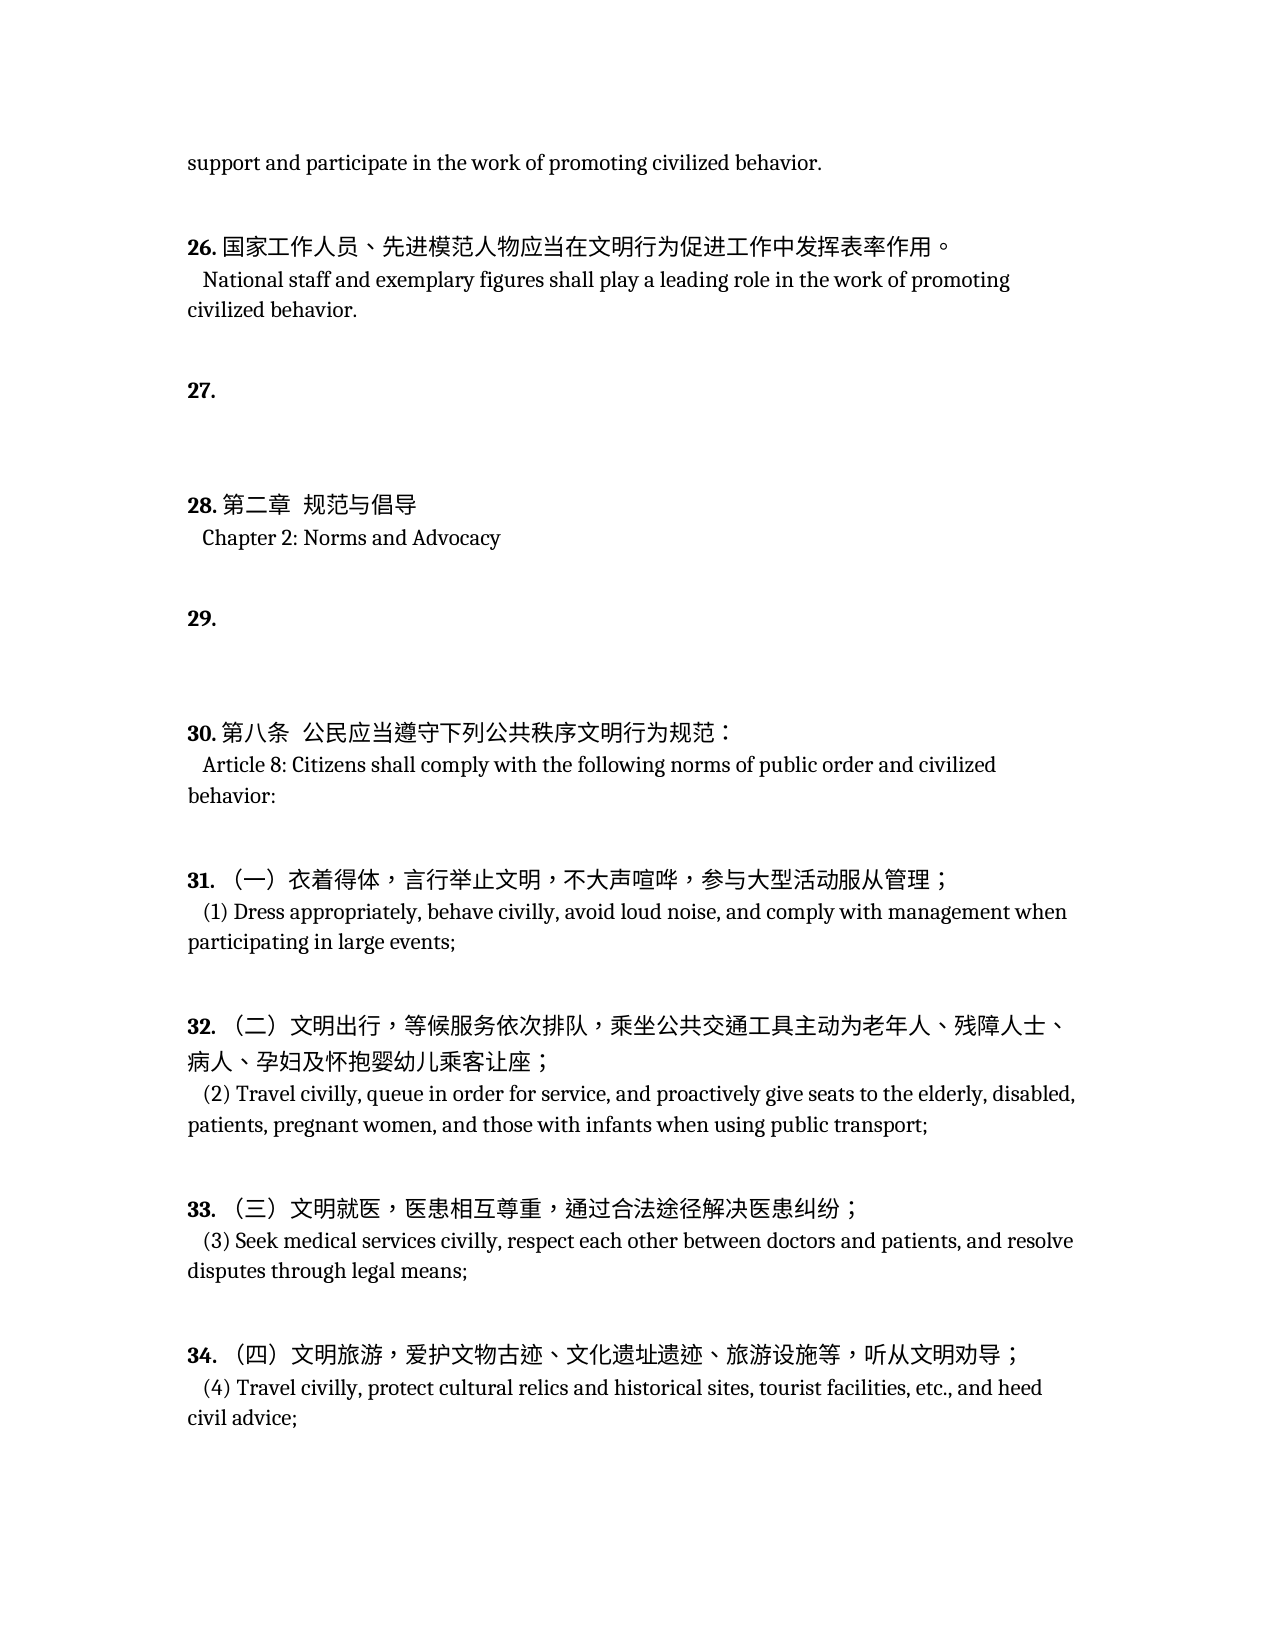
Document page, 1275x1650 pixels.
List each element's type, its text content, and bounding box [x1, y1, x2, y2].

text 32. （二）文明出行，等候服务依次排队，乘坐公共交通工具主动为老年人、残障人士、病人、孕妇及怀抱婴幼儿乘客让座； (2) Travel civilly, queue in order for service, and proactively give seats to the elderly, disabled, patients, pregnant women, and those with infants when using public transport; [187, 1010, 1087, 1168]
text 28. 第二章 规范与倡导 Chapter 2: Norms and Advocacy [187, 489, 1087, 581]
text 27. [187, 378, 1087, 464]
text 26. 国家工作人员、先进模范人物应当在文明行为促进工作中发挥表率作用。 National staff and exemplary figures shall play a leading role in the work of promoting civilized behavior. [187, 231, 1087, 353]
text 33. （三）文明就医，医患相互尊重，通过合法途径解决医患纠纷； (3) Seek medical services civilly, respect each other between doctors and patients, and resolve disputes through legal means; [187, 1193, 1087, 1314]
text 30. 第八条 公民应当遵守下列公共秩序文明行为规范： Article 8: Citizens shall comply with the following norms of public order and civilized behavior: [187, 717, 1087, 839]
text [187, 150, 1087, 207]
text 31. （一）衣着得体，言行举止文明，不大声喧哗，参与大型活动服从管理； (1) Dress appropriately, behave civilly, avoid loud noise, and comply with management when participating in large events; [187, 864, 1087, 986]
text 29. [187, 606, 1087, 692]
text 34. （四）文明旅游，爱护文物古迹、文化遗址遗迹、旅游设施等，听从文明劝导； (4) Travel civilly, protect cultural relics and historical sites, tourist facilities, etc., and heed civil advice; [187, 1339, 1087, 1461]
